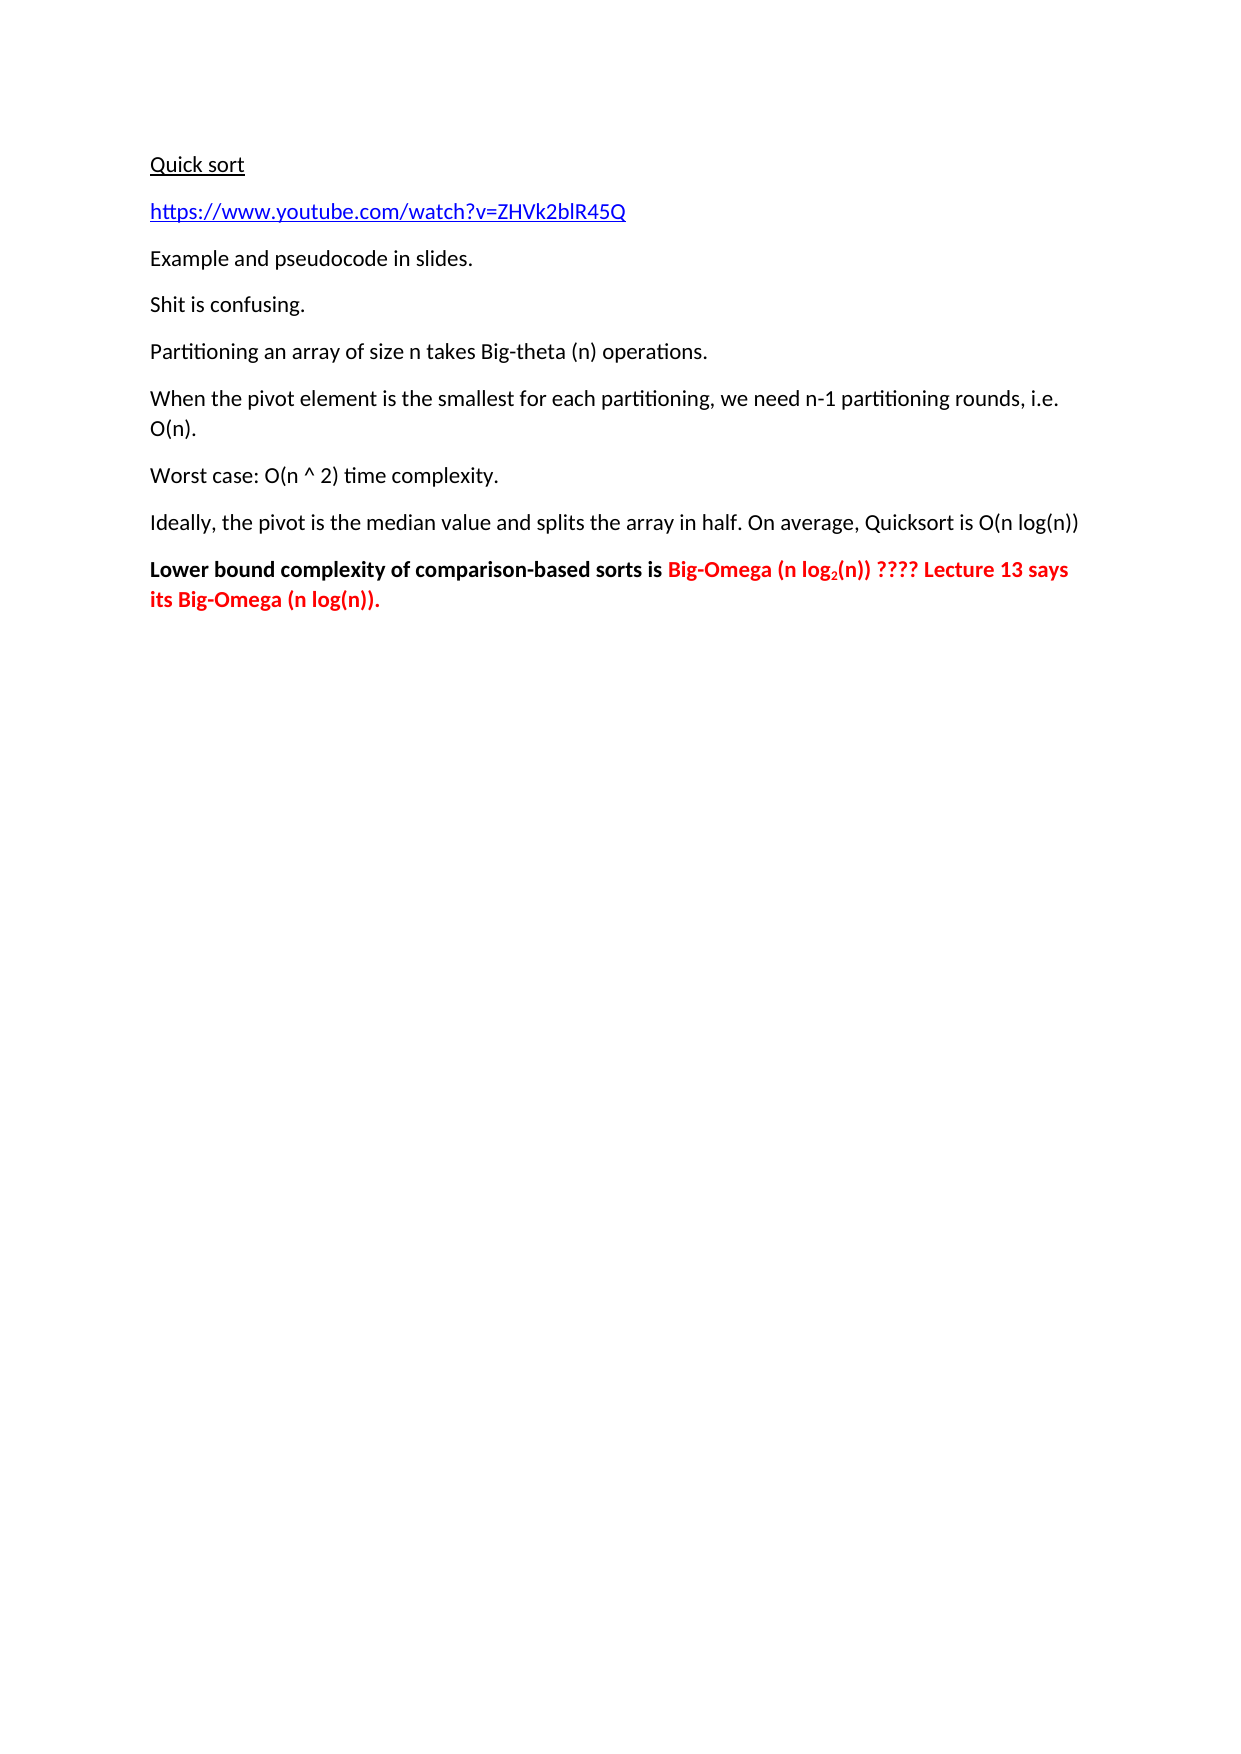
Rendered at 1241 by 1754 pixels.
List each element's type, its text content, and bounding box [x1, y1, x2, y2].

text Lower bound complexity of comparison-based sorts is Big-Omega (n log2(n)) ???? Lecture 13 says its Big-Omega (n log(n)). [150, 555, 1090, 613]
text https://www.youtube.com/watch?v=ZHVk2blR45Q [150, 197, 1090, 225]
text When the pivot element is the smallest for each partitioning, we need n-1 partitioning rounds, i.e. O(n). [150, 384, 1090, 443]
text Example and pseudocode in slides. [150, 244, 1090, 272]
text Quick sort [150, 150, 1090, 178]
text Worst case: O(n ^ 2) time complexity. [150, 461, 1090, 489]
text Partitioning an array of size n takes Big-theta (n) operations. [150, 337, 1090, 366]
text Ideally, the pivot is the median value and splits the array in half. On average, Quicksort is O(n log(n)) [150, 508, 1090, 536]
text Shit is confusing. [150, 291, 1090, 319]
